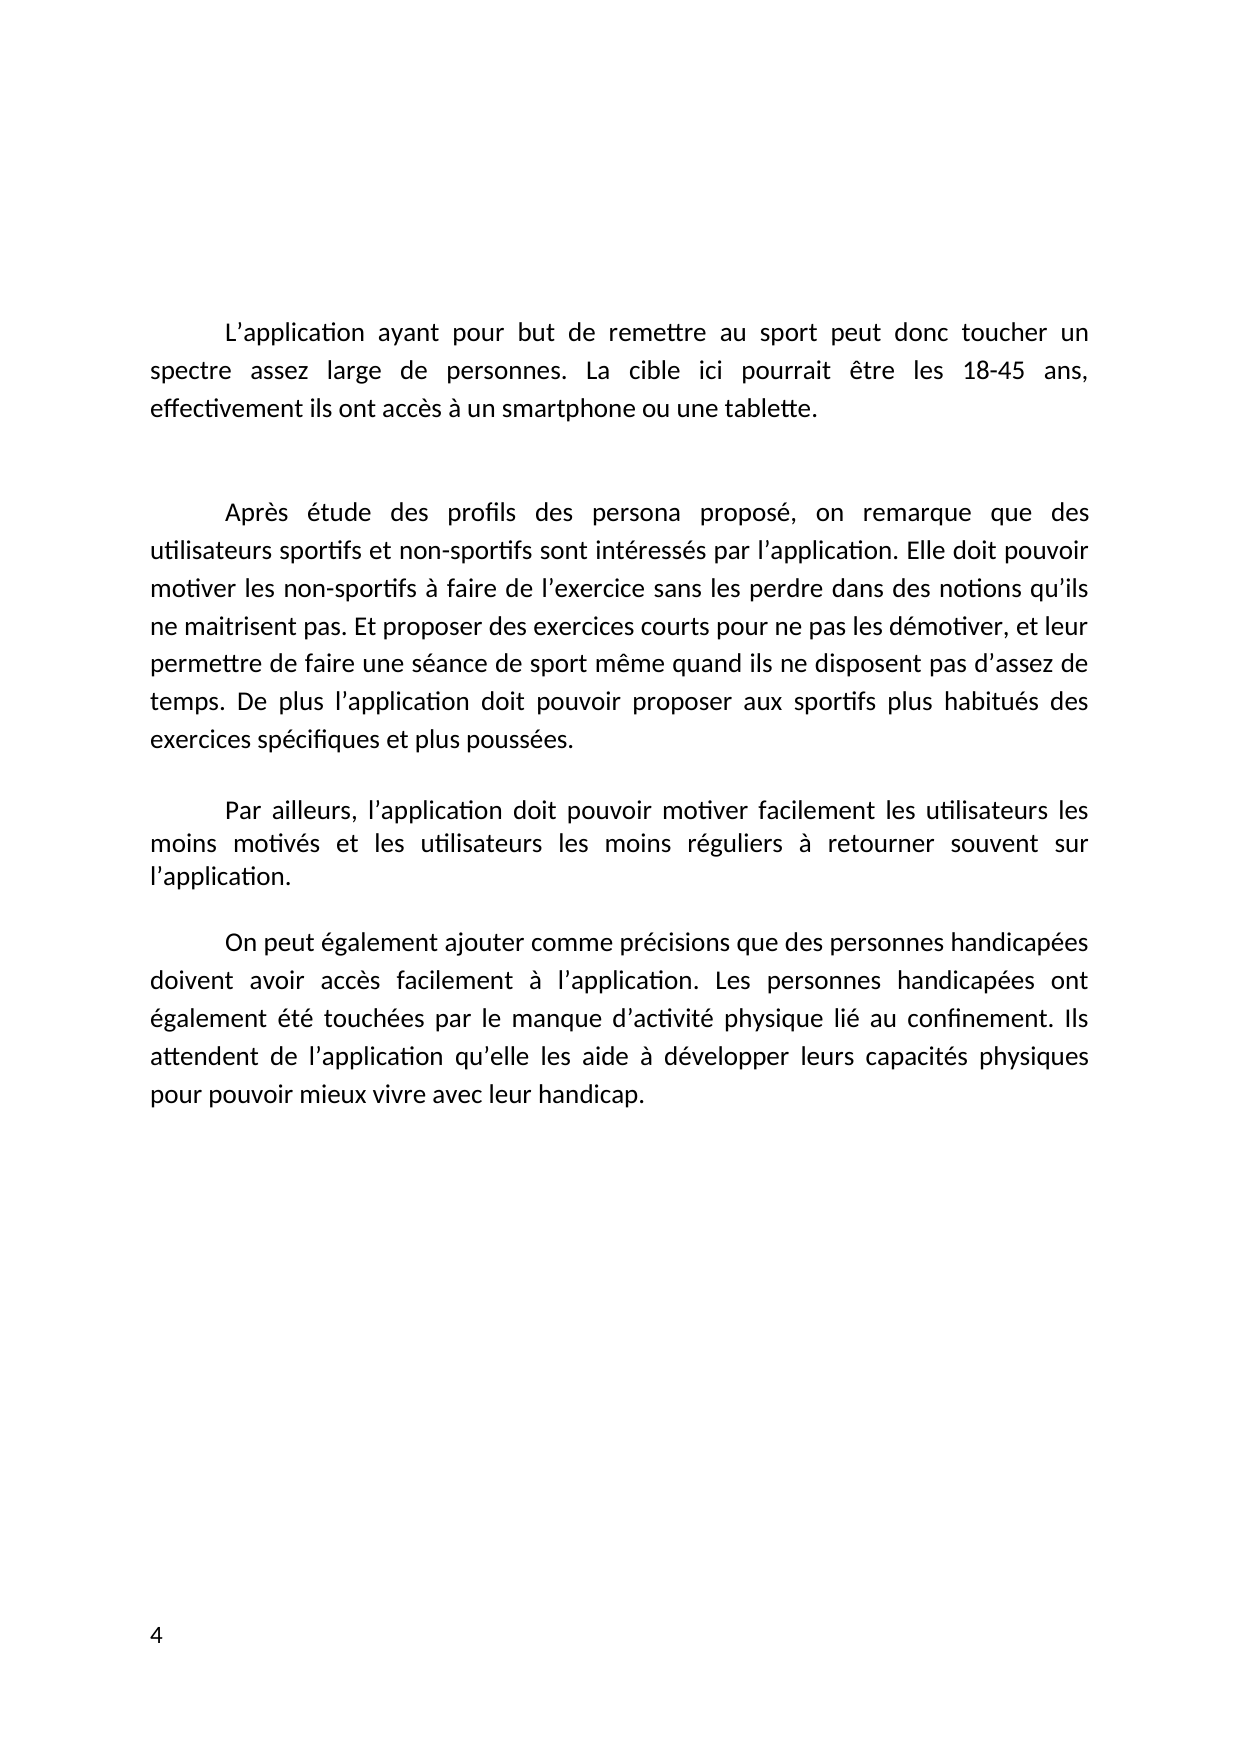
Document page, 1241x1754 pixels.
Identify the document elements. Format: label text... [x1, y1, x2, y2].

text Après étude des profils des persona proposé, on remarque que des utilisateurs sportifs et non-sportifs sont intéressés par l’application. Elle doit pouvoir motiver les non-sportifs à faire de l’exercice sans les perdre dans des notions qu’ils ne maitrisent pas. Et proposer des exercices courts pour ne pas les démotiver, et leur permettre de faire une séance de sport même quand ils ne disposent pas d’assez de temps. De plus l’application doit pouvoir proposer aux sportifs plus habitués des exercices spécifiques et plus poussées. [150, 495, 1090, 755]
text L’application ayant pour but de remettre au sport peut donc toucher un spectre assez large de personnes. La cible ici pourrait être les 18-45 ans, effectivement ils ont accès à un smartphone ou une tablette. [150, 315, 1090, 424]
text Par ailleurs, l’application doit pouvoir motiver facilement les utilisateurs les moins motivés et les utilisateurs les moins réguliers à retourner souvent sur l’application. [150, 793, 1090, 892]
text On peut également ajouter comme précisions que des personnes handicapées doivent avoir accès facilement à l’application. Les personnes handicapées ont également été touchées par le manque d’activité physique lié au confinement. Ils attendent de l’application qu’elle les aide à développer leurs capacités physiques pour pouvoir mieux vivre avec leur handicap. [150, 925, 1090, 1110]
